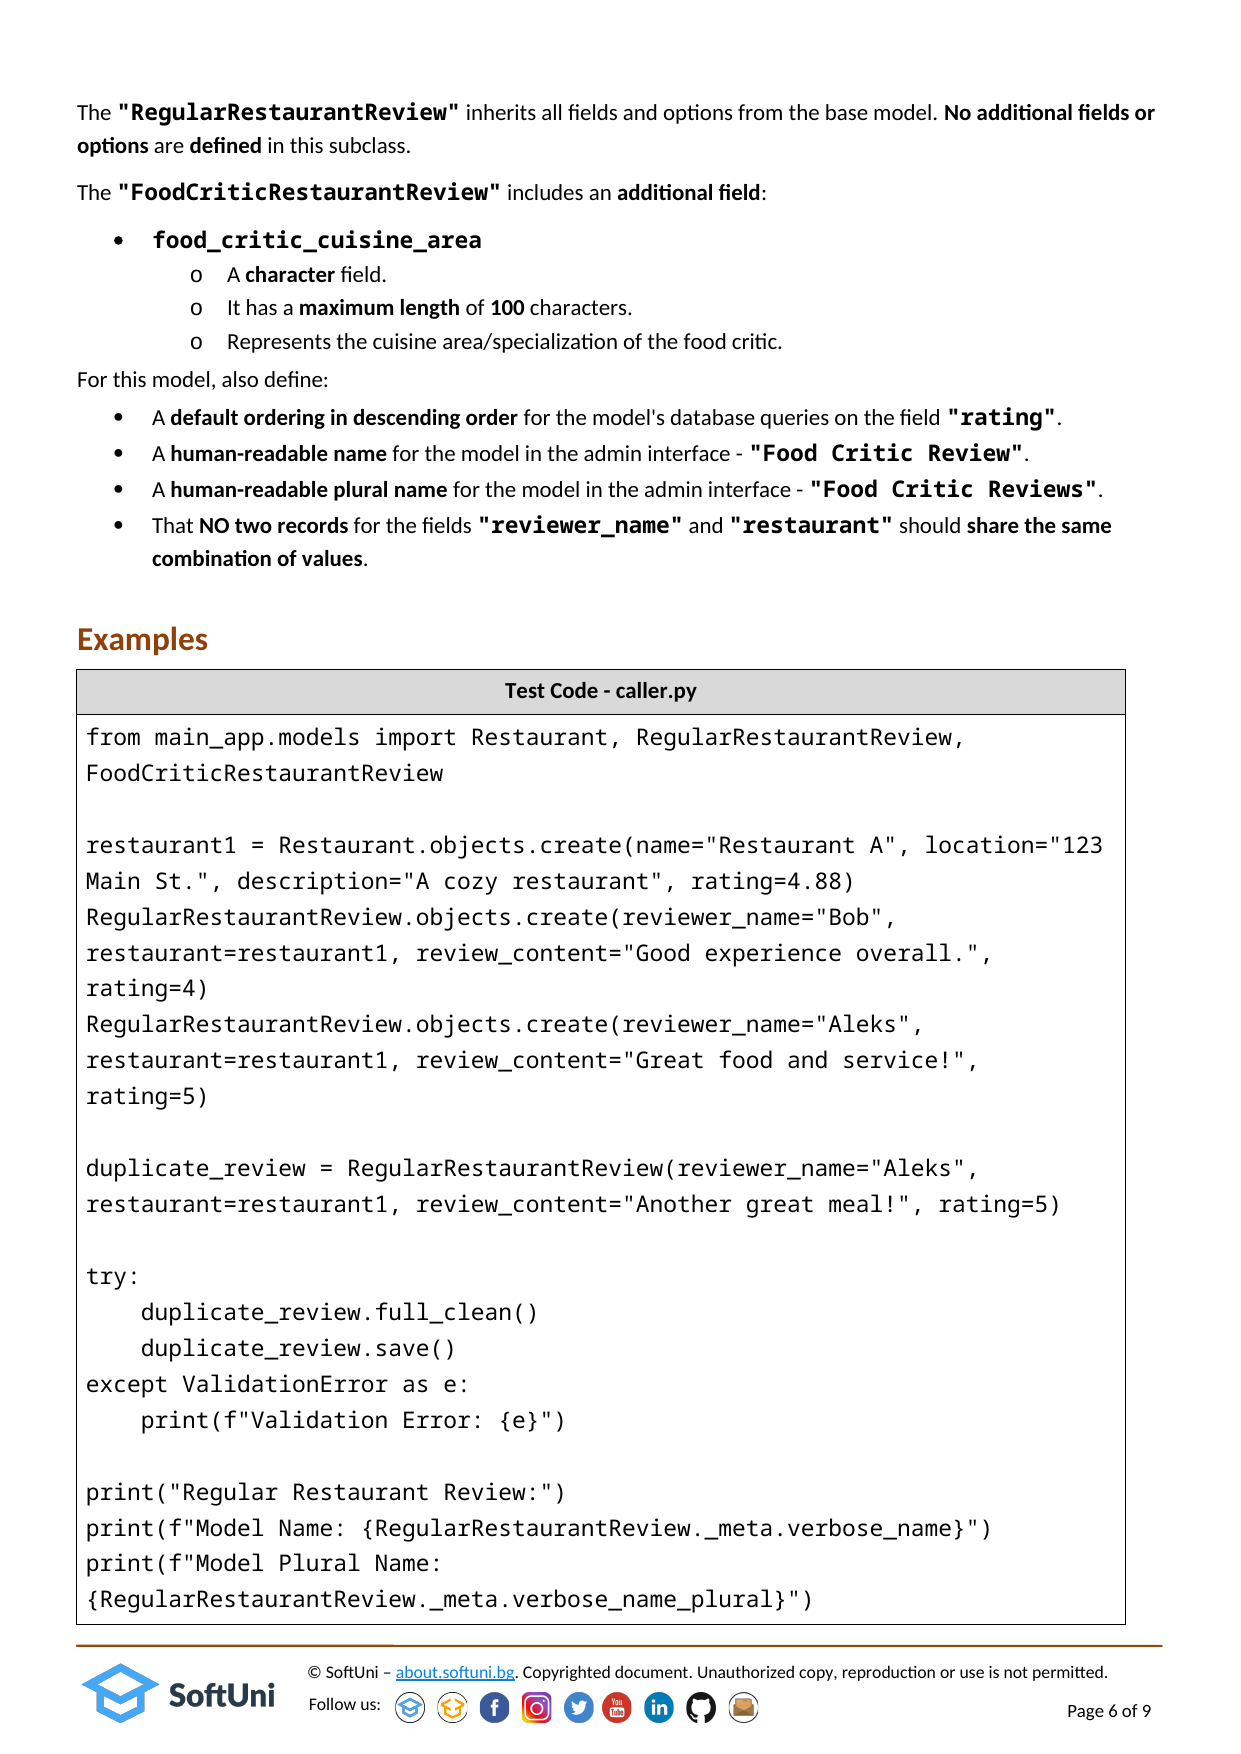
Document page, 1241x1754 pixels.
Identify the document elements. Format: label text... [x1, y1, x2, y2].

picture [644, 1692, 653, 1701]
subtitle Examples [77, 618, 1163, 659]
picture [564, 1692, 594, 1723]
picture [644, 1714, 653, 1723]
list A human-readable plural name for the model in the admin interface - "Food Critic Reviews". [114, 473, 1163, 504]
list It has a maximum length of 100 characters. [189, 293, 1163, 323]
picture [686, 1692, 716, 1723]
picture [479, 1692, 510, 1723]
picture [658, 1705, 667, 1714]
list food_critic_cuisine_area [114, 224, 1163, 255]
picture [728, 1692, 759, 1723]
picture [602, 1692, 632, 1723]
text The "FoodCriticRestaurantReview" includes an additional field: [77, 176, 1163, 207]
table_header Test Code - caller.py [77, 670, 1125, 714]
picture [437, 1692, 468, 1723]
text The "RegularRestaurantReview" inherits all fields and options from the base model. No additional fields or options are defined in this subclass. [77, 95, 1163, 159]
list A human-readable name for the model in the admin interface - "Food Critic Review". [114, 437, 1163, 468]
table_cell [77, 715, 1125, 1624]
list Represents the cuisine area/specialization of the food critic. [189, 327, 1163, 356]
text For this model, also define: [77, 365, 1163, 393]
list That NO two records for the fields "reviewer_name" and "restaurant" should share the same combination of values. [114, 509, 1163, 572]
picture [665, 1692, 674, 1701]
picture [522, 1692, 552, 1723]
picture [665, 1714, 674, 1723]
list A character field. [189, 260, 1163, 289]
picture [75, 1658, 281, 1729]
picture [395, 1692, 425, 1723]
list A default ordering in descending order for the model's database queries on the field "rating". [114, 401, 1163, 432]
